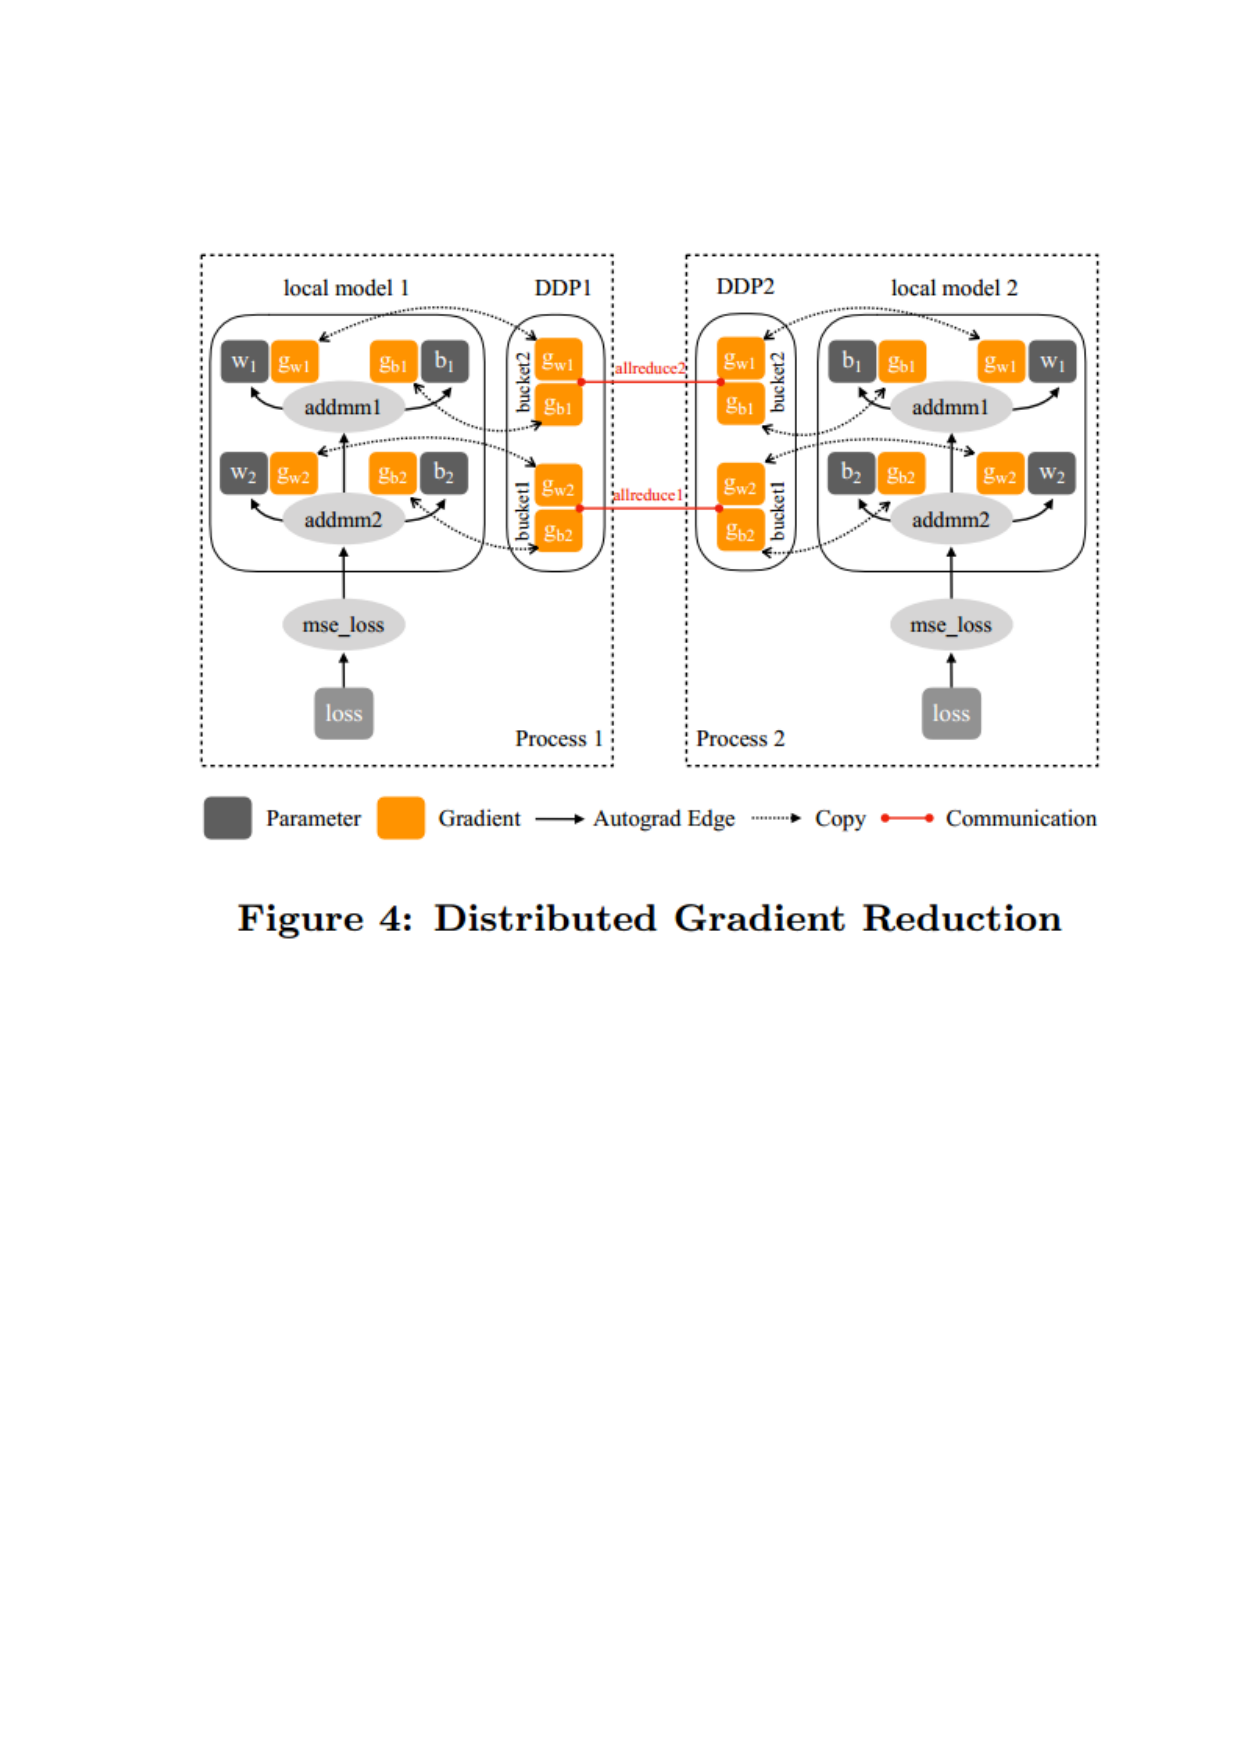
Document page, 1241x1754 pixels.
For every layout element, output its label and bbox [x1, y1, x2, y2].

picture [145, 231, 1144, 945]
